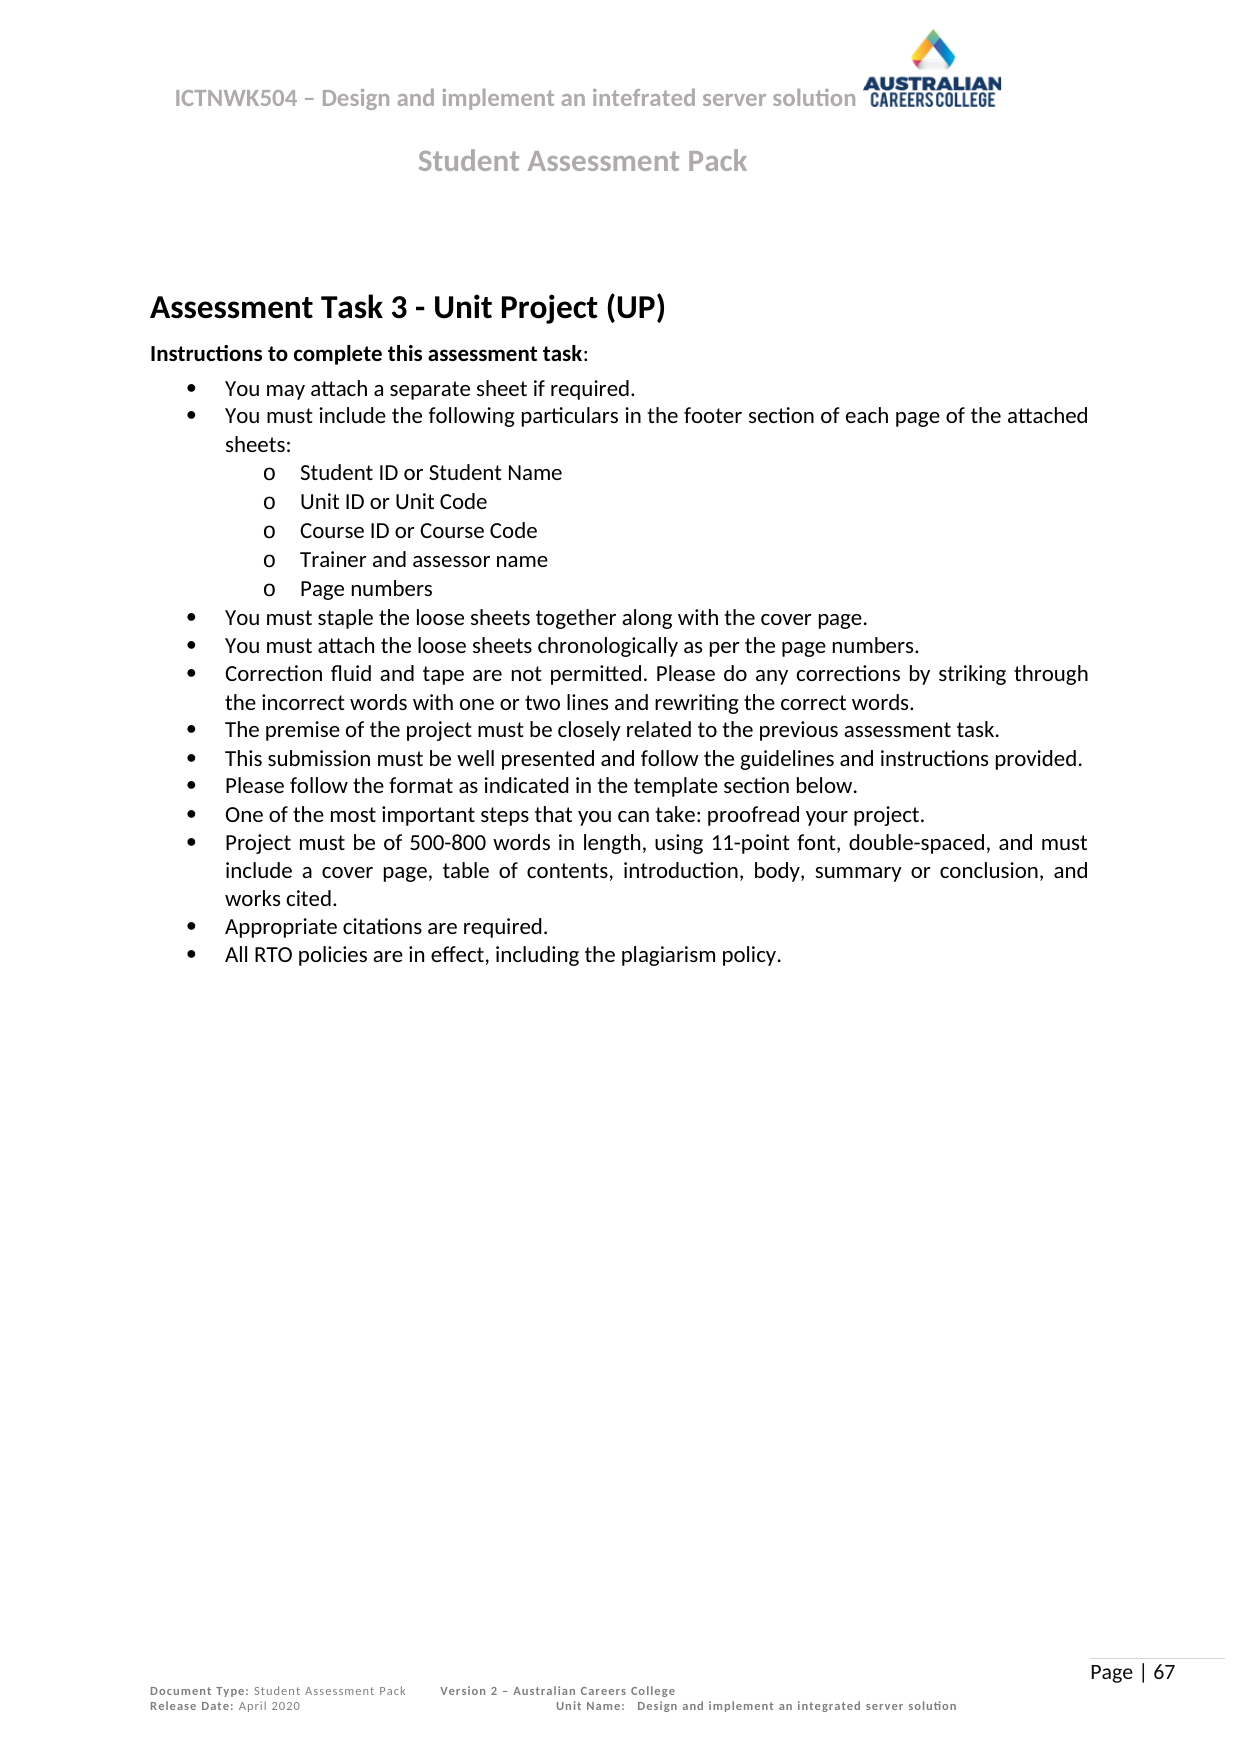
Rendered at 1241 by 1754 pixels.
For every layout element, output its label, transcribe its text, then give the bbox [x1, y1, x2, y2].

list The premise of the project must be closely related to the previous assessment task. [187, 716, 1090, 744]
list Unit ID or Unit Code [262, 487, 1090, 516]
list Appropriate citations are required. [187, 912, 1090, 940]
list All RTO policies are in effect, including the plagiarism policy. [187, 940, 1090, 968]
list Course ID or Course Code [262, 516, 1090, 545]
list Please follow the format as indicated in the template section below. [187, 772, 1090, 800]
list You must staple the loose sheets together along with the cover page. [187, 603, 1090, 632]
subtitle Assessment Task 3 - Unit Project (UP) [150, 286, 1090, 327]
list You must attach the loose sheets chronologically as per the page numbers. [187, 632, 1090, 659]
list One of the most important steps that you can take: proofread your project. [187, 800, 1090, 828]
list Project must be of 500-800 words in length, using 11-point font, double-spaced, and must include a cover page, table of contents, introduction, body, summary or conclusion, and works cited. [187, 828, 1090, 912]
list This submission must be well presented and follow the guidelines and instructions provided. [187, 744, 1090, 772]
list Trainer and assessor name [262, 545, 1090, 574]
list Correction fluid and tape are not permitted. Please do any corrections by striking through the incorrect words with one or two lines and rewriting the correct words. [187, 659, 1090, 716]
list You must include the following particulars in the footer section of each page of the attached sheets: [187, 402, 1090, 458]
list You may attach a separate sheet if required. [187, 374, 1090, 402]
list Student ID or Student Name [262, 458, 1090, 487]
text Instructions to complete this assessment task: [150, 339, 1090, 367]
picture [863, 29, 1002, 107]
list Page numbers [262, 574, 1090, 603]
